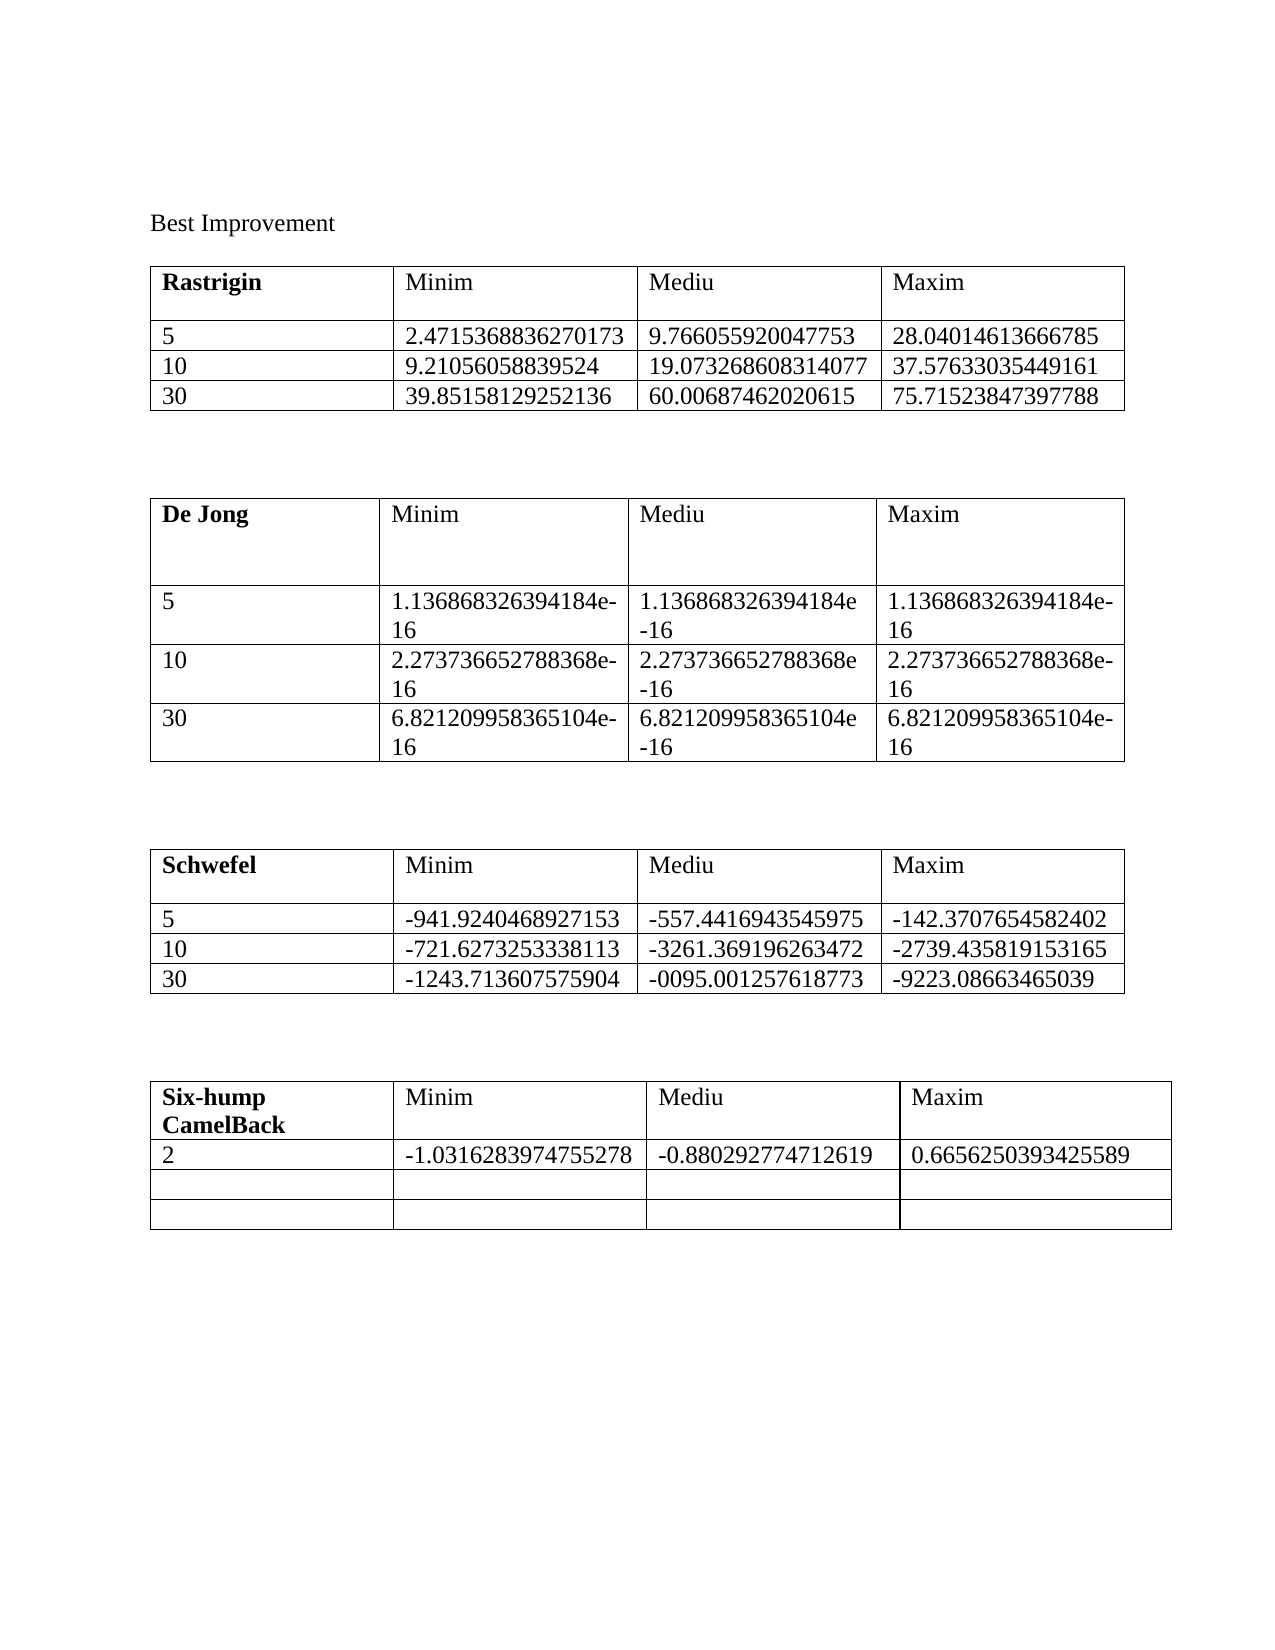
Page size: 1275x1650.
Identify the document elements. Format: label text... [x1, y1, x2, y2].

table_cell 0.6656250393425589 [901, 1140, 1171, 1169]
table_cell [647, 1170, 899, 1199]
table_cell 6.821209958365104e-16 [629, 704, 876, 761]
table_cell 2.273736652788368e-16 [380, 645, 628, 702]
table_header De Jong [151, 499, 379, 585]
table_header Maxim [882, 850, 1124, 903]
table_cell -721.6273253338113 [394, 934, 637, 963]
table_cell [901, 1170, 1171, 1199]
table_cell 75.71523847397788 [882, 381, 1124, 409]
table_cell 1.136868326394184e-16 [877, 586, 1124, 644]
table_cell -0.880292774712619 [647, 1140, 899, 1169]
table_header Minim [394, 1082, 646, 1139]
table_cell 28.04014613666785 [882, 321, 1124, 350]
table_cell [901, 1200, 1171, 1229]
text Best Improvement [150, 208, 1125, 237]
table_cell 10 [151, 645, 379, 702]
table_cell 5 [151, 586, 379, 644]
table_cell -0095.001257618773 [638, 964, 881, 993]
table_header Mediu [629, 499, 876, 585]
table_cell 9.766055920047753 [638, 321, 881, 350]
table_cell -557.4416943545975 [638, 904, 881, 933]
table_cell 39.85158129252136 [394, 381, 637, 409]
table_cell 2.273736652788368e-16 [877, 645, 1124, 702]
table_header Rastrigin [151, 267, 393, 320]
table_header Minim [394, 267, 637, 320]
table_cell 2 [151, 1140, 393, 1169]
table_cell 1.136868326394184e-16 [629, 586, 876, 644]
table_cell -1243.713607575904 [394, 964, 637, 993]
table_header Maxim [877, 499, 1124, 585]
table_cell -3261.369196263472 [638, 934, 881, 963]
table_header Six-hump CamelBack [151, 1082, 393, 1139]
table_cell 30 [151, 704, 379, 761]
table_cell 19.073268608314077 [638, 351, 881, 380]
table_cell 5 [151, 904, 393, 933]
table_cell [151, 1200, 393, 1229]
table_cell 9.21056058839524 [394, 351, 637, 380]
table_cell 37.57633035449161 [882, 351, 1124, 380]
table_header Mediu [638, 267, 881, 320]
table_cell 6.821209958365104e-16 [380, 704, 628, 761]
table_header Mediu [647, 1082, 899, 1139]
table_cell 5 [151, 321, 393, 350]
table_cell 6.821209958365104e-16 [877, 704, 1124, 761]
table_cell -9223.08663465039 [882, 964, 1124, 993]
table_header Maxim [882, 267, 1124, 320]
table_cell 1.136868326394184e-16 [380, 586, 628, 644]
table_cell 10 [151, 934, 393, 963]
table_header Maxim [901, 1082, 1171, 1139]
table_header Minim [380, 499, 628, 585]
table_cell [394, 1200, 646, 1229]
table_cell 2.4715368836270173 [394, 321, 637, 350]
table_cell 60.00687462020615 [638, 381, 881, 409]
table_header Schwefel [151, 850, 393, 903]
table_cell [394, 1170, 646, 1199]
table_cell 30 [151, 964, 393, 993]
table_cell [151, 1170, 393, 1199]
table_cell -142.3707654582402 [882, 904, 1124, 933]
table_header Minim [394, 850, 637, 903]
table_cell 2.273736652788368e-16 [629, 645, 876, 702]
table_header Mediu [638, 850, 881, 903]
table_cell 10 [151, 351, 393, 380]
table_cell 30 [151, 381, 393, 409]
table_cell [647, 1200, 899, 1229]
table_cell -941.9240468927153 [394, 904, 637, 933]
table_cell -1.0316283974755278 [394, 1140, 646, 1169]
table_cell -2739.435819153165 [882, 934, 1124, 963]
